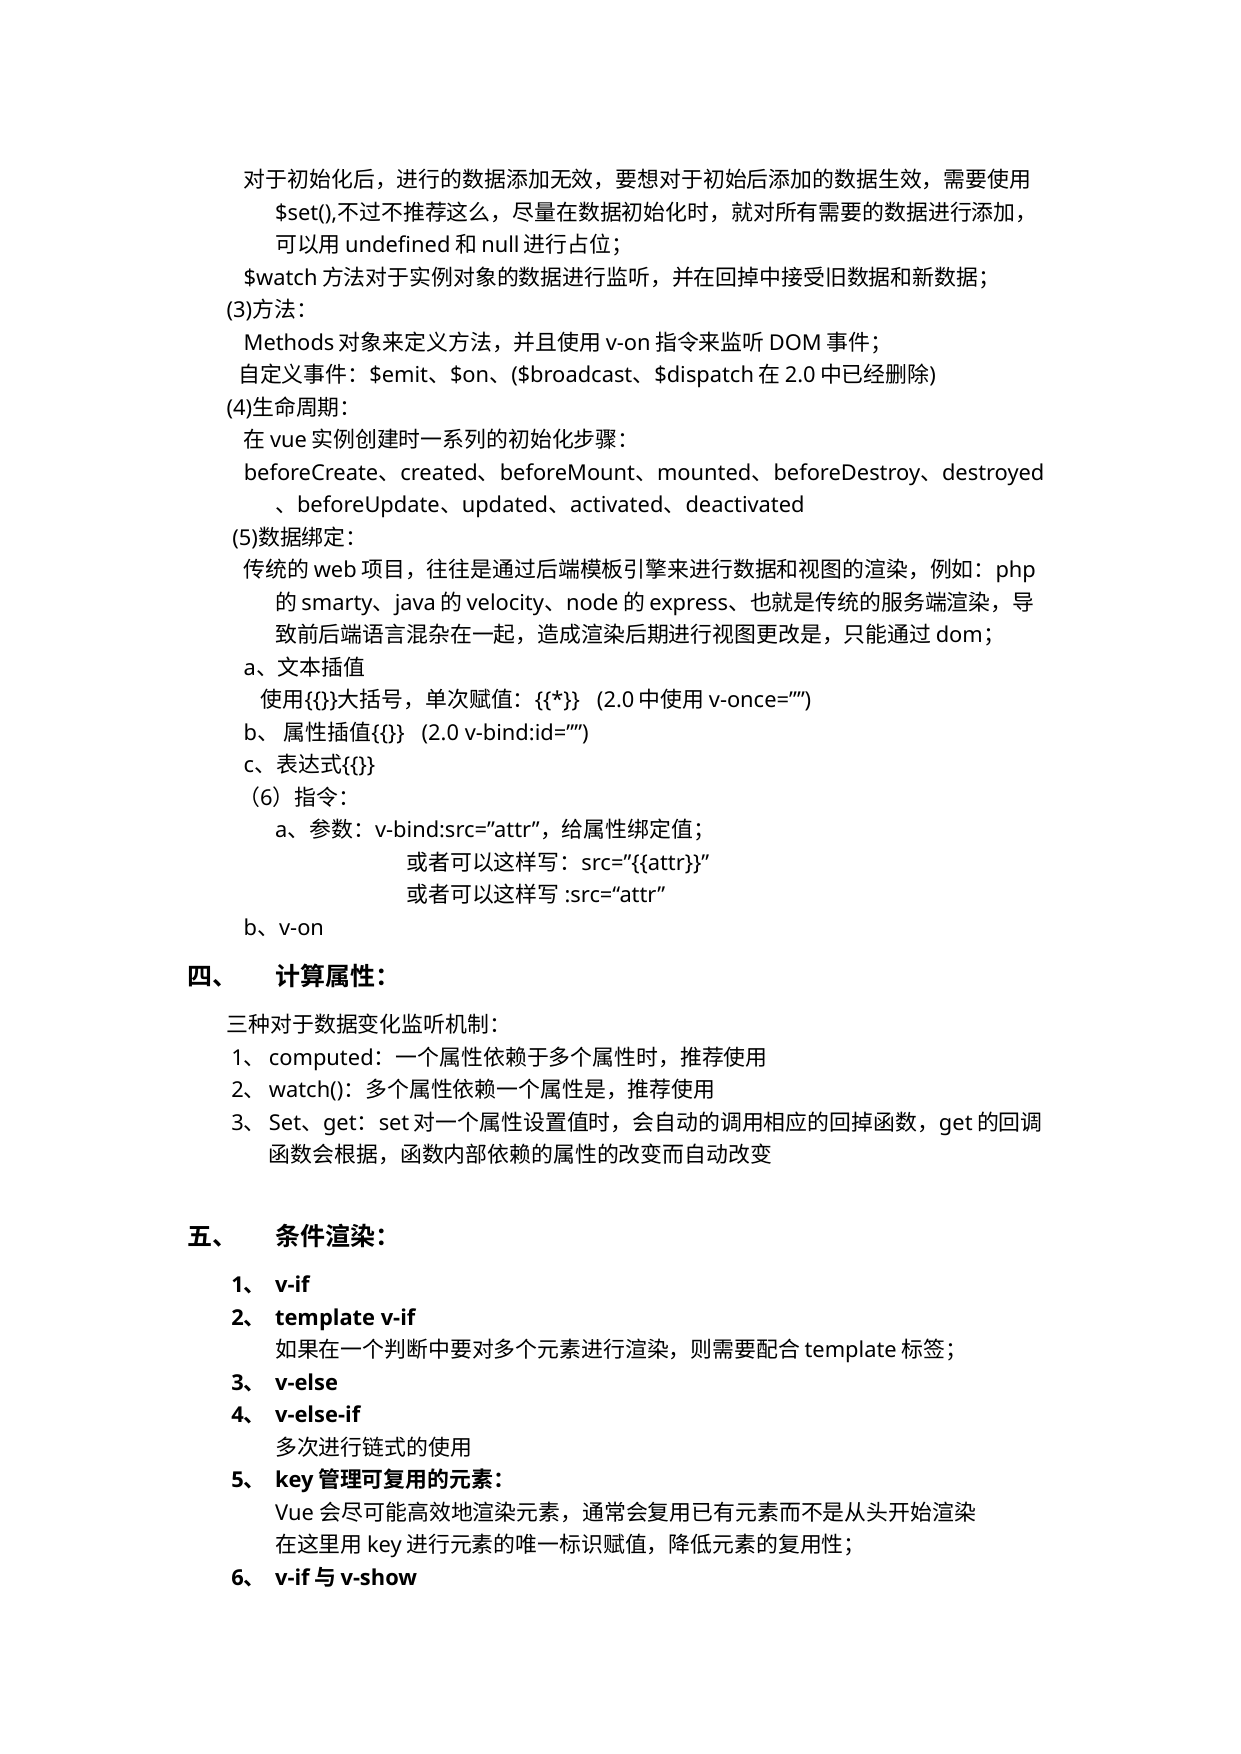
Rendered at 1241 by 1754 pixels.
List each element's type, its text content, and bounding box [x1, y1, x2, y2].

text (3)方法： [209, 292, 1053, 324]
text 三种对于数据变化监听机制： [209, 1007, 1053, 1039]
list Set、get：set对一个属性设置值时，会自动的调用相应的回掉函数，get的回调函数会根据，函数内部依赖的属性的改变而自动改变 [231, 1104, 1053, 1169]
list 条件渲染： [187, 1202, 1053, 1267]
text a、文本插值 [209, 649, 1053, 682]
text (4)生命周期： [209, 389, 1053, 422]
text b、 属性插值{{}} (2.0 v-bind:id=””) [209, 714, 1053, 747]
text (5)数据绑定： [209, 519, 1053, 552]
list 在这里用key进行元素的唯一标识赋值，降低元素的复用性； [275, 1527, 1053, 1559]
text 传统的web项目，往往是通过后端模板引擎来进行数据和视图的渲染，例如：php的smarty、java的velocity、node的express、也就是传统的服务端渲染，导致前后端语言混杂在一起，造成渲染后期进行视图更改是，只能通过dom； [209, 552, 1053, 649]
list key管理可复用的元素： [231, 1462, 1053, 1494]
list template v-if [231, 1299, 1053, 1332]
list v-if [231, 1267, 1053, 1299]
list 计算属性： [187, 942, 1053, 1007]
text beforeCreate、created、beforeMount、mounted、beforeDestroy、destroyed 、beforeUpdate、updated、activated、deactivated [209, 454, 1053, 519]
list v-else-if [231, 1397, 1053, 1429]
list v-else [231, 1364, 1053, 1397]
text Vue 会尽可能高效地渲染元素，通常会复用已有元素而不是从头开始渲染 [231, 1494, 1053, 1527]
list computed：一个属性依赖于多个属性时，推荐使用 [231, 1039, 1053, 1072]
text 多次进行链式的使用 [187, 1429, 1053, 1462]
text （6）指令： [209, 779, 1053, 812]
list 或者可以这样写 :src=“attr” [389, 877, 1053, 909]
text 对于初始化后，进行的数据添加无效，要想对于初始后添加的数据生效，需要使用$set(),不过不推荐这么，尽量在数据初始化时，就对所有需要的数据进行添加，可以用undefined和null进行占位； [209, 162, 1053, 259]
text 使用{{}}大括号，单次赋值：{{*}} (2.0中使用v-once=””) [209, 682, 1053, 714]
text 自定义事件：$emit、$on、($broadcast、$dispatch在2.0中已经删除) [209, 357, 1053, 389]
text Methods对象来定义方法，并且使用v-on指令来监听DOM事件； [209, 324, 1053, 357]
text b、v-on [209, 909, 1053, 942]
text 如果在一个判断中要对多个元素进行渲染，则需要配合template标签； [187, 1332, 1053, 1364]
list 或者可以这样写：src=”{{attr}}” [389, 844, 1053, 877]
list watch()：多个属性依赖一个属性是，推荐使用 [231, 1072, 1053, 1104]
text c、表达式{{}} [209, 747, 1053, 779]
text 在vue实例创建时一系列的初始化步骤： [209, 422, 1053, 454]
text a、参数：v-bind:src=”attr”，给属性绑定值； [231, 812, 1053, 844]
list v-if与v-show [231, 1559, 1053, 1592]
text $watch方法对于实例对象的数据进行监听，并在回掉中接受旧数据和新数据； [209, 259, 1053, 292]
